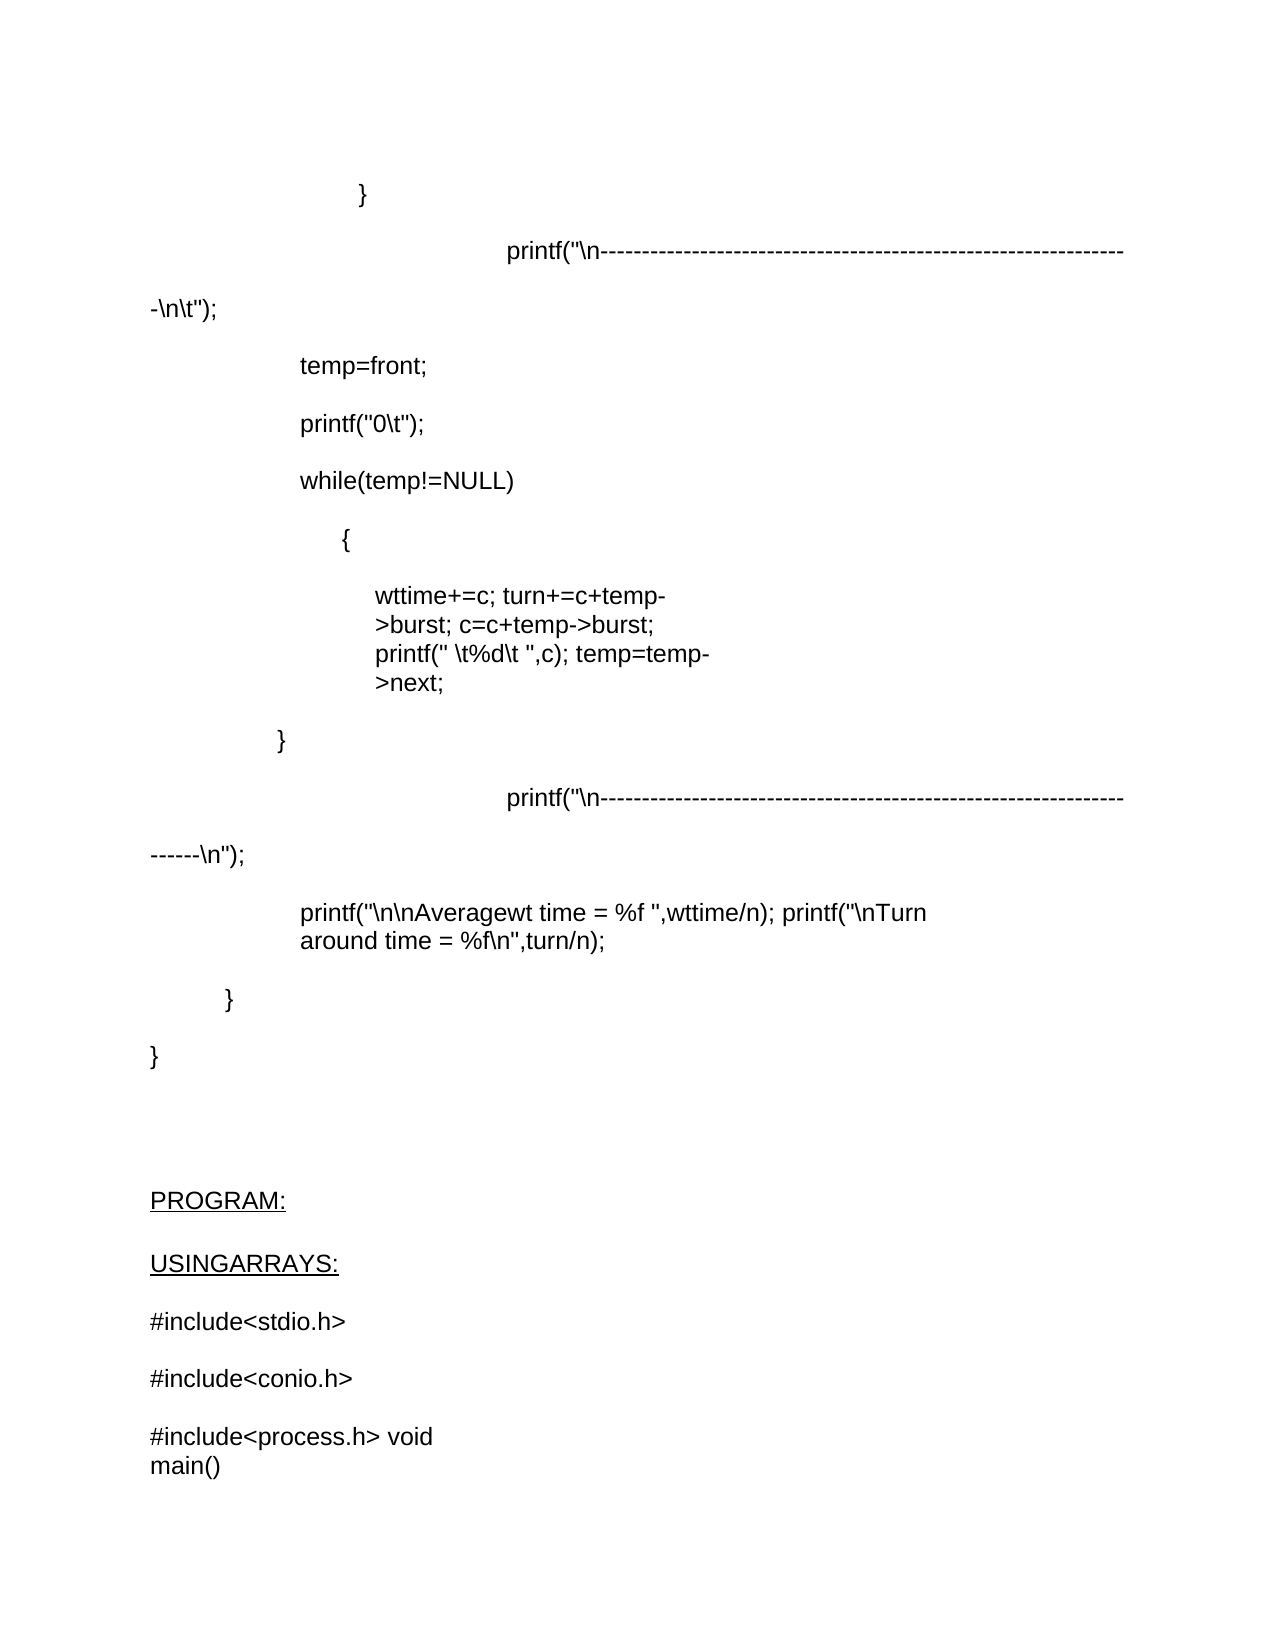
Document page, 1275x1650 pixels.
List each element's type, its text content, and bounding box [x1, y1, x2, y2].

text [150, 236, 1125, 265]
text { [342, 524, 1125, 552]
text #include<process.h> void main() [150, 1422, 481, 1479]
text #include<conio.h> [150, 1364, 1125, 1393]
text wttime+=c; turn+=c+temp->burst; c=c+temp->burst; printf(" \t%d\t ",c); temp=temp->next; [375, 581, 727, 696]
text -\n\t"); [150, 294, 1125, 322]
text } [358, 179, 1125, 207]
text printf("\n\nAveragewt time = %f ",wttime/n); printf("\nTurn around time = %f\n",turn/n); [300, 897, 929, 955]
text } [150, 1041, 1125, 1070]
text while(temp!=NULL) [300, 466, 1125, 495]
text } [277, 725, 1125, 754]
text temp=front; [300, 351, 1125, 380]
text printf("\n--------------------------------------------------------------- [150, 782, 1125, 811]
text ------\n"); [150, 840, 1125, 869]
text } [225, 984, 1125, 1012]
text USINGARRAYS: [150, 1249, 1125, 1278]
text #include<stdio.h> [150, 1307, 1125, 1336]
text printf("0\t"); [300, 409, 1125, 437]
text PROGRAM: [150, 1186, 1125, 1215]
